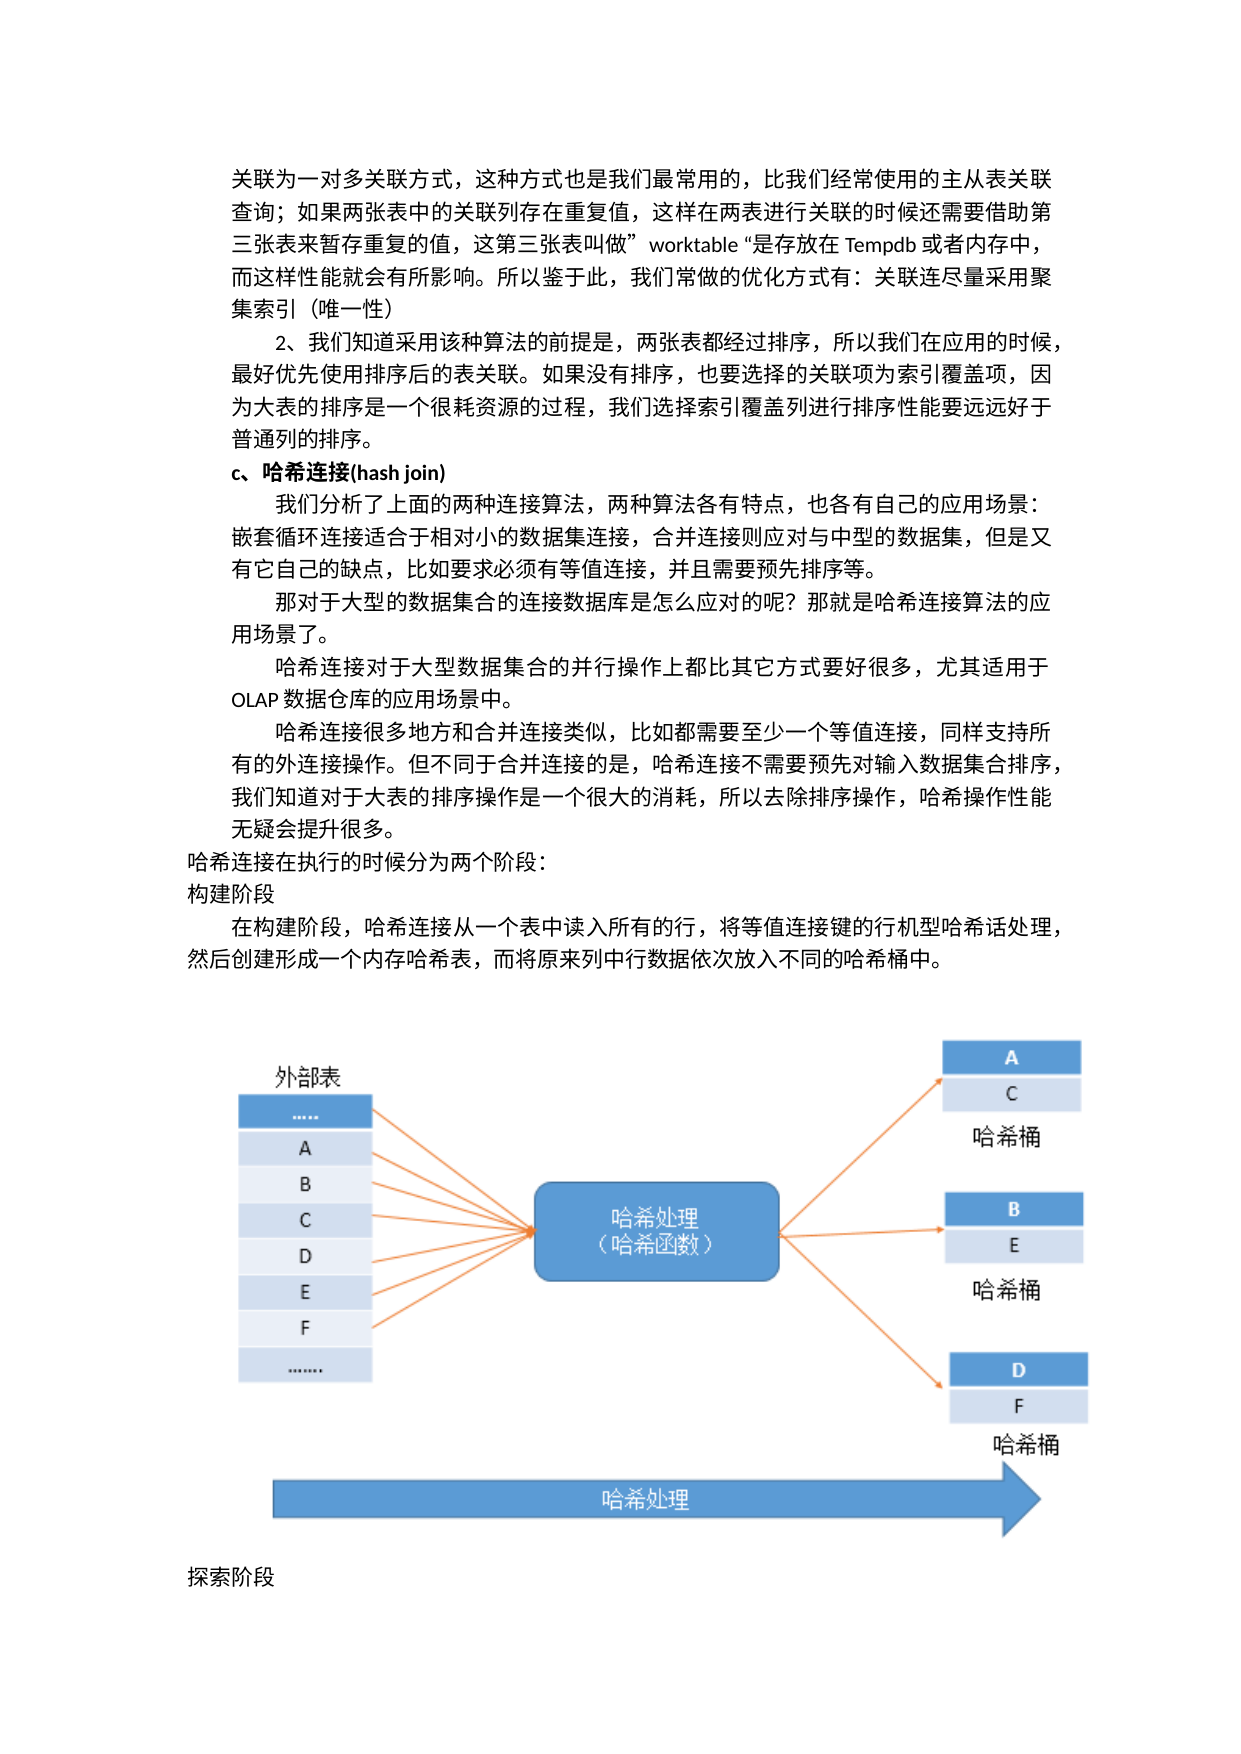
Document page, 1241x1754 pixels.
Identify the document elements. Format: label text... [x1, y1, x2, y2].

text 2、我们知道采用该种算法的前提是，两张表都经过排序，所以我们在应用的时候，最好优先使用排序后的表关联。如果没有排序，也要选择的关联项为索引覆盖项，因为大表的排序是一个很耗资源的过程，我们选择索引覆盖列进行排序性能要远远好于普通列的排序。 [231, 324, 1053, 454]
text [231, 162, 1053, 324]
text 探索阶段 [187, 1559, 1053, 1592]
picture [187, 974, 1143, 1554]
text 哈希连接对于大型数据集合的并行操作上都比其它方式要好很多，尤其适用于OLAP数据仓库的应用场景中。 [231, 649, 1053, 714]
text c、哈希连接(hash join) [187, 454, 1053, 487]
text 在构建阶段，哈希连接从一个表中读入所有的行，将等值连接键的行机型哈希话处理，然后创建形成一个内存哈希表，而将原来列中行数据依次放入不同的哈希桶中。 [187, 909, 1053, 974]
text 哈希连接很多地方和合并连接类似，比如都需要至少一个等值连接，同样支持所有的外连接操作。但不同于合并连接的是，哈希连接不需要预先对输入数据集合排序，我们知道对于大表的排序操作是一个很大的消耗，所以去除排序操作，哈希操作性能无疑会提升很多。 [231, 714, 1053, 844]
text 我们分析了上面的两种连接算法，两种算法各有特点，也各有自己的应用场景：嵌套循环连接适合于相对小的数据集连接，合并连接则应对与中型的数据集，但是又有它自己的缺点，比如要求必须有等值连接，并且需要预先排序等。 [231, 487, 1053, 584]
text 哈希连接在执行的时候分为两个阶段： [187, 844, 1053, 877]
text 那对于大型的数据集合的连接数据库是怎么应对的呢？那就是哈希连接算法的应用场景了。 [231, 584, 1053, 649]
text 构建阶段 [187, 877, 1053, 909]
